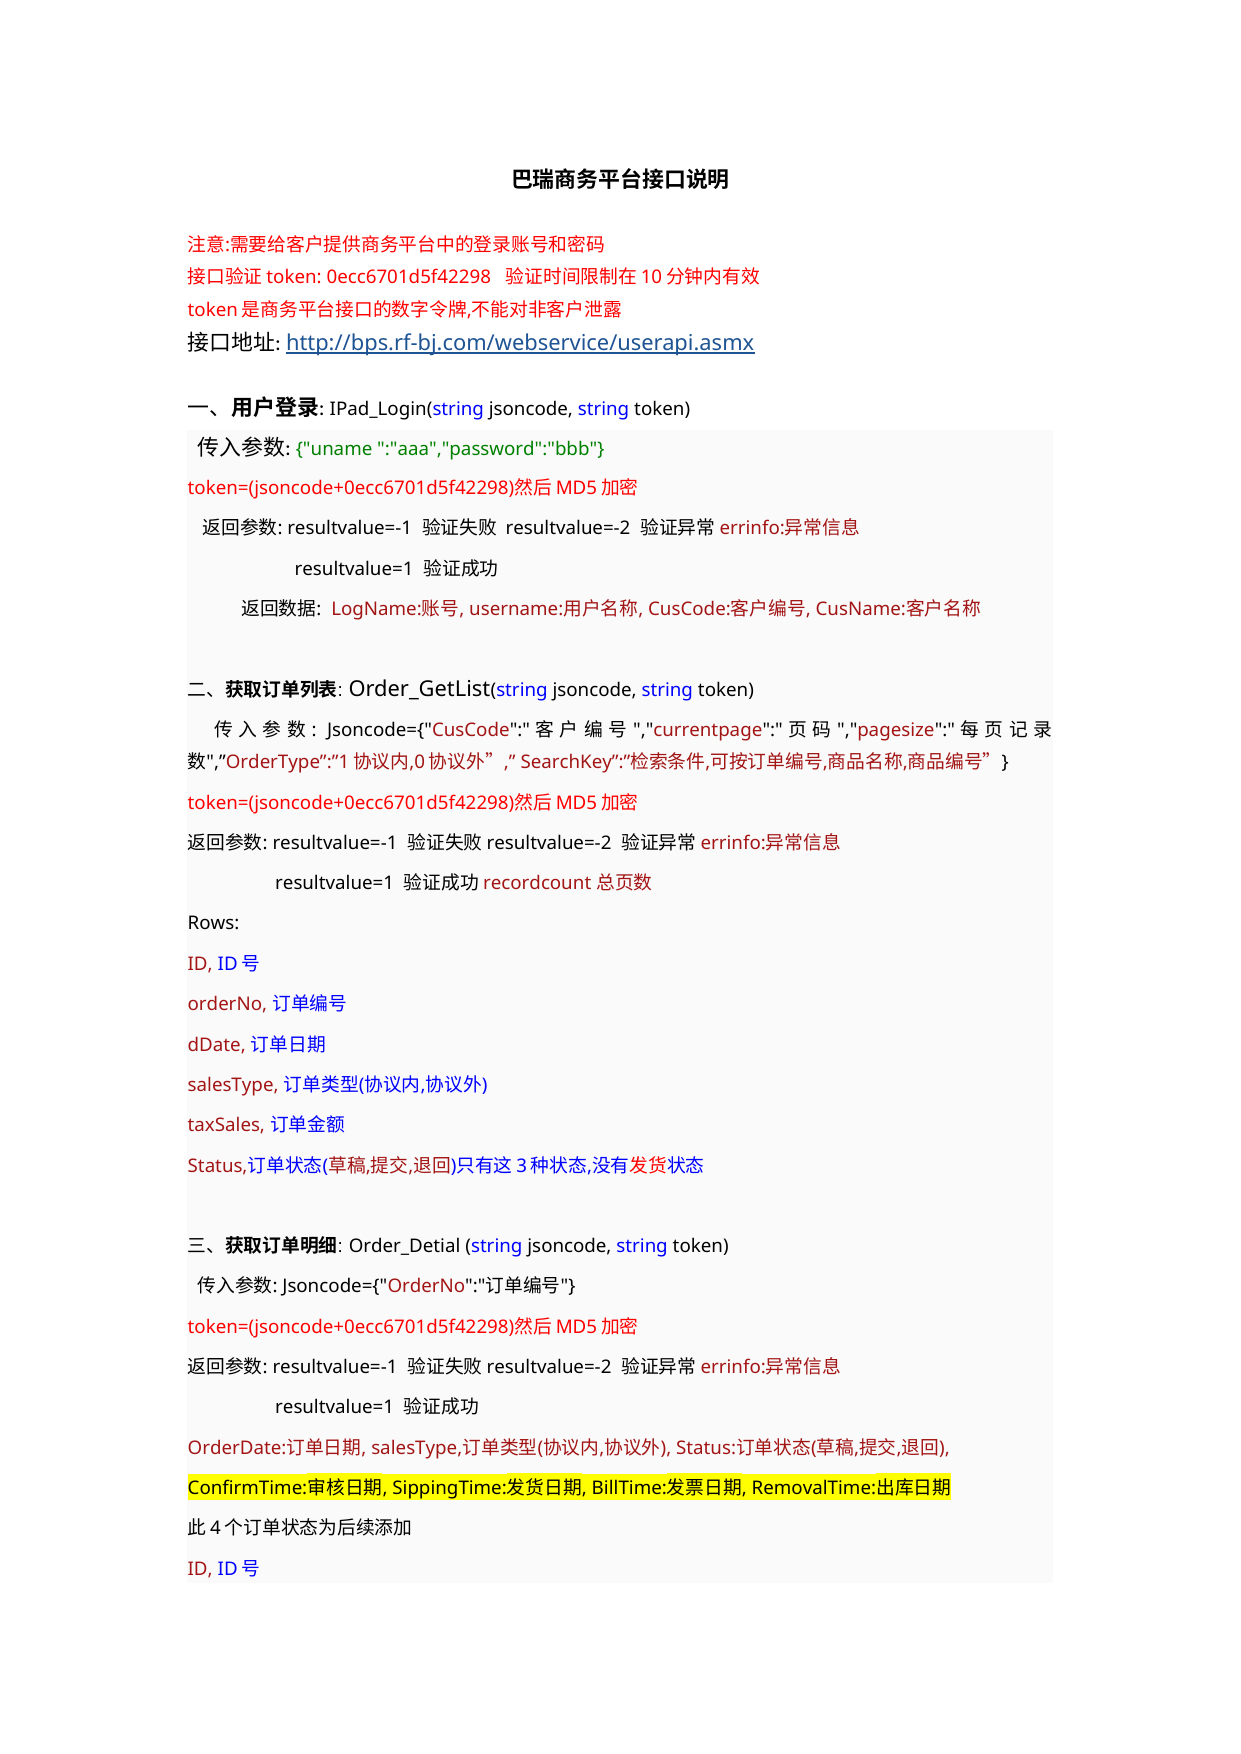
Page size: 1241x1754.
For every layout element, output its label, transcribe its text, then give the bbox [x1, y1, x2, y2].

text 传入参数: {"uname ":"aaa","password":"bbb"} [187, 430, 1053, 462]
text taxSales, 订单金额 [187, 1107, 1053, 1140]
text 传入参数: Jsoncode={"OrderNo":"订单编号"} [187, 1268, 1053, 1301]
text ID, ID号 [187, 946, 1053, 978]
text 注意:需要给客户提供商务平台中的登录账号和密码 [187, 227, 1053, 259]
text token是商务平台接口的数字令牌,不能对非客户泄露 [187, 292, 1053, 324]
text token=(jsoncode+0ecc6701d5f42298)然后MD5加密 [187, 785, 1053, 817]
text Status,订单状态(草稿,提交,退回)只有这3种状态,没有发货状态 [187, 1148, 1053, 1180]
text 二、获取订单列表: Order_GetList(string jsoncode, string token) [187, 672, 1053, 704]
text OrderDate:订单日期, salesType,订单类型(协议内,协议外), Status:订单状态(草稿,提交,退回), [187, 1430, 1053, 1462]
text salesType, 订单类型(协议内,协议外) [187, 1067, 1053, 1099]
text 一、用户登录: IPad_Login(string jsoncode, string token) [187, 389, 1053, 422]
text token=(jsoncode+0ecc6701d5f42298)然后MD5加密 [187, 1309, 1053, 1341]
text 返回参数: resultvalue=-1 验证失败 resultvalue=-2 验证异常 errinfo:异常信息 [187, 1349, 1053, 1382]
text ID, ID号 [187, 1551, 1053, 1583]
text Rows: [187, 906, 1053, 938]
text 三、获取订单明细: Order_Detial (string jsoncode, string token) [187, 1228, 1053, 1261]
text 返回数据: LogName:账号, username:用户名称, CusCode:客户编号, CusName:客户名称 [187, 591, 1053, 623]
text 返回参数: resultvalue=-1 验证失败 resultvalue=-2 验证异常 errinfo:异常信息 [187, 825, 1053, 858]
text 接口验证token: 0ecc6701d5f42298 验证时间限制在10分钟内有效 [187, 259, 1053, 292]
text 返回参数: resultvalue=-1 验证失败 resultvalue=-2 验证异常 errinfo:异常信息 [187, 510, 1053, 543]
text token=(jsoncode+0ecc6701d5f42298)然后MD5加密 [187, 470, 1053, 503]
text resultvalue=1 验证成功 [187, 551, 1053, 583]
text resultvalue=1 验证成功 [187, 1389, 1053, 1422]
text 传入参数: Jsoncode={"CusCode":"客户编号","currentpage":"页码","pagesize":"每页记录数",”OrderType”:”1协议内,0协议外”,” SearchKey”:”检索条件,可按订单编号,商品名称,商品编号”} [187, 712, 1053, 777]
text 接口地址: http://bps.rf-bj.com/webservice/userapi.asmx [187, 324, 1053, 357]
text resultvalue=1 验证成功 recordcount 总页数 [187, 865, 1053, 898]
text 巴瑞商务平台接口说明 [187, 162, 1053, 194]
text dDate, 订单日期 [187, 1027, 1053, 1059]
text ConfirmTime:审核日期, SippingTime:发货日期, BillTime:发票日期, RemovalTime:出库日期 [187, 1470, 1053, 1503]
text 此4个订单状态为后续添加 [187, 1510, 1053, 1543]
text orderNo, 订单编号 [187, 986, 1053, 1019]
